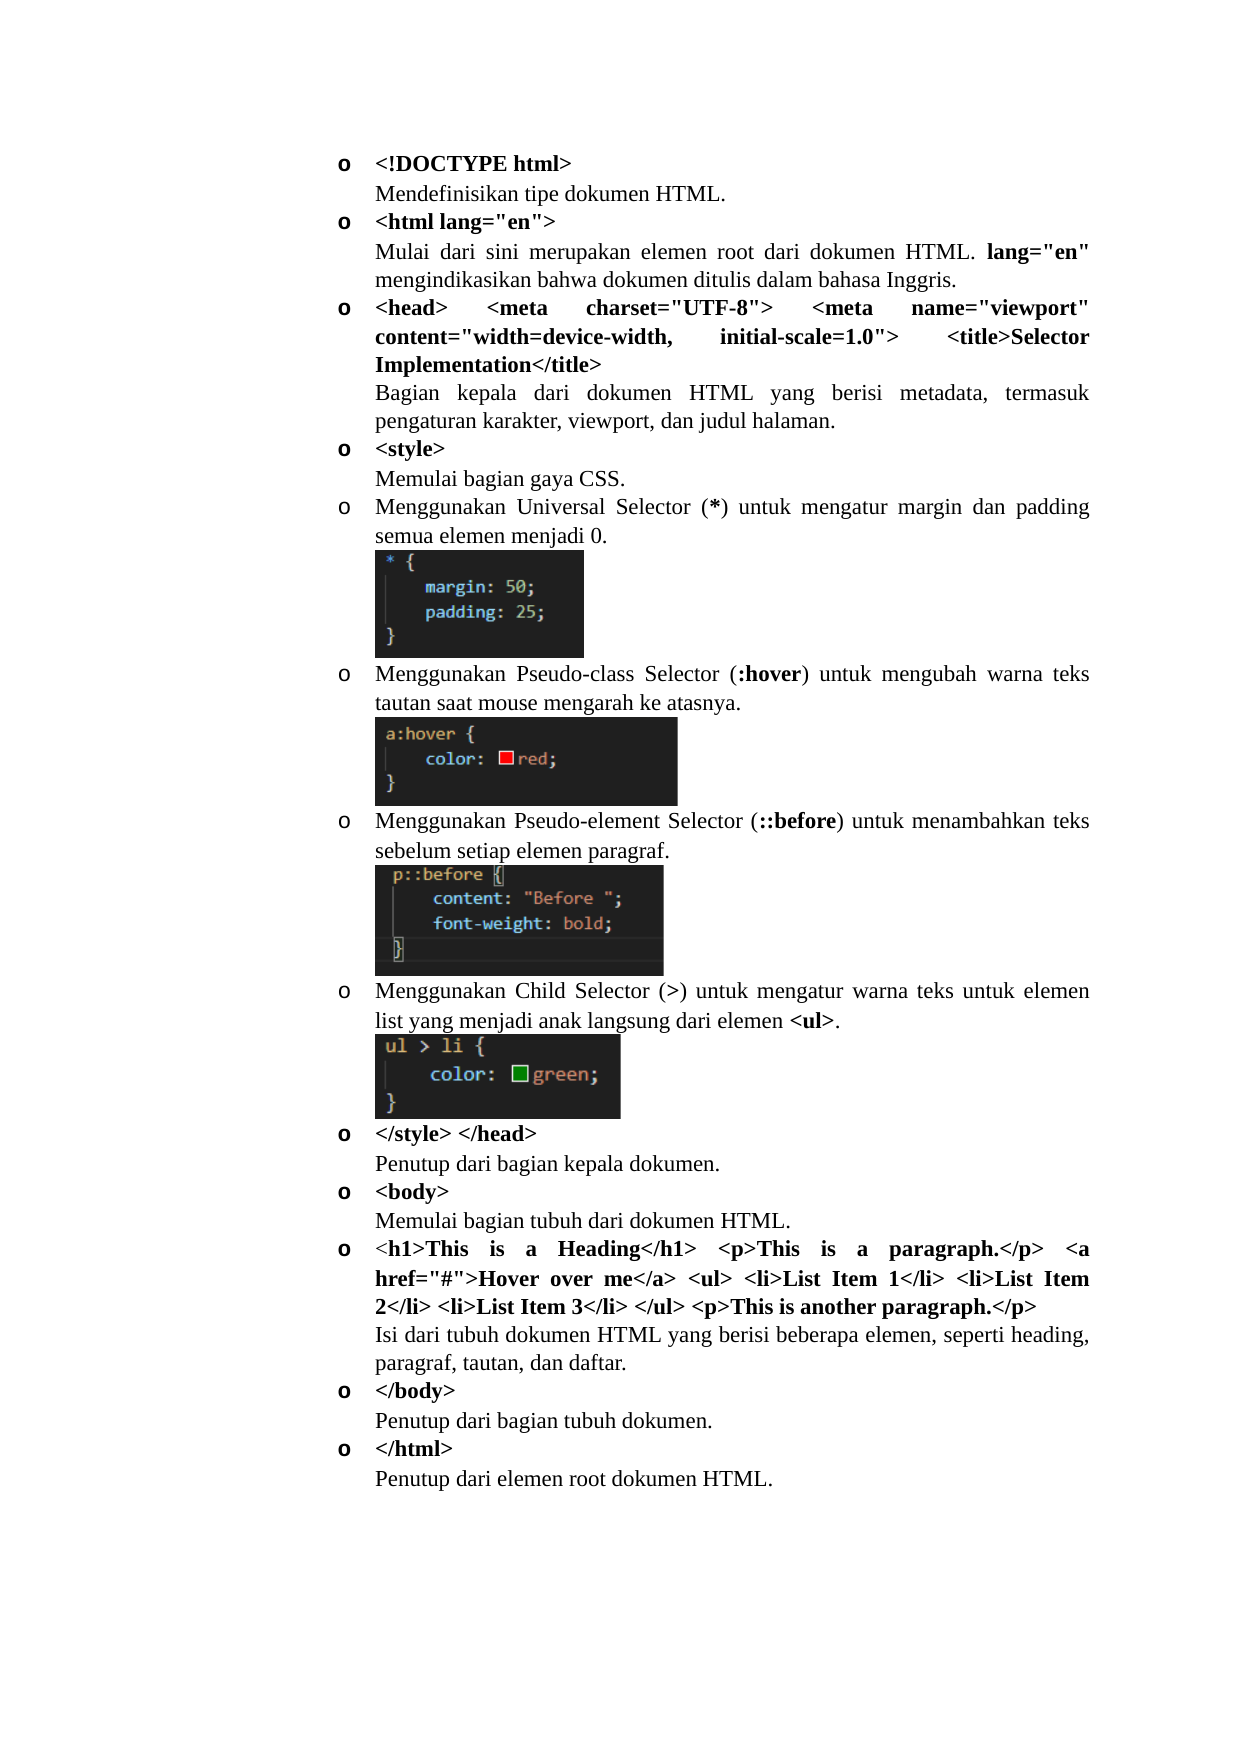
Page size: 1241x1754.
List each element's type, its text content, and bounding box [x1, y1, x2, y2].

list Isi dari tubuh dokumen HTML yang berisi beberapa elemen, seperti heading, paragraf, tautan, dan daftar. [375, 1321, 1090, 1375]
list Mulai dari sini merupakan elemen root dari dokumen HTML. lang="en" mengindikasikan bahwa dokumen ditulis dalam bahasa Inggris. [375, 238, 1090, 292]
list </html> [337, 1435, 1090, 1463]
picture [375, 717, 678, 806]
list Memulai bagian tubuh dari dokumen HTML. [375, 1208, 1090, 1234]
list Penutup dari bagian tubuh dokumen. [375, 1407, 1090, 1433]
picture [375, 1034, 621, 1119]
list <html lang="en"> [337, 208, 1090, 236]
list <head> <meta charset="UTF-8"> <meta name="viewport" content="width=device-width, initial-scale=1.0"> <title>Selector Implementation</title> [337, 293, 1090, 378]
picture [375, 550, 584, 658]
list <body> [337, 1178, 1090, 1206]
list </body> [337, 1377, 1090, 1405]
list </style> </head> [337, 1120, 1090, 1148]
list Bagian kepala dari dokumen HTML yang berisi metadata, termasuk pengaturan karakter, viewport, dan judul halaman. [375, 379, 1090, 433]
list Menggunakan Child Selector (>) untuk mengatur warna teks untuk elemen list yang menjadi anak langsung dari elemen <ul>. [337, 977, 1090, 1033]
list Penutup dari elemen root dokumen HTML. [375, 1465, 1090, 1491]
list Menggunakan Pseudo-element Selector (::before) untuk menambahkan teks sebelum setiap elemen paragraf. [337, 808, 1090, 864]
list Mendefinisikan tipe dokumen HTML. [375, 180, 1090, 206]
list Memulai bagian gaya CSS. [375, 465, 1090, 491]
list <style> [337, 435, 1090, 463]
list <h1>This is a Heading</h1> <p>This is a paragraph.</p> <a href="#">Hover over me</a> <ul> <li>List Item 1</li> <li>List Item 2</li> <li>List Item 3</li> </ul> <p>This is another paragraph.</p> [337, 1236, 1090, 1319]
list Menggunakan Pseudo-class Selector (:hover) untuk mengubah warna teks tautan saat mouse mengarah ke atasnya. [337, 659, 1090, 716]
list Penutup dari bagian kepala dokumen. [375, 1150, 1090, 1176]
list Menggunakan Universal Selector (*) untuk mengatur margin dan padding semua elemen menjadi 0. [337, 493, 1090, 549]
picture [375, 865, 664, 976]
list <!DOCTYPE html> [337, 150, 1090, 178]
